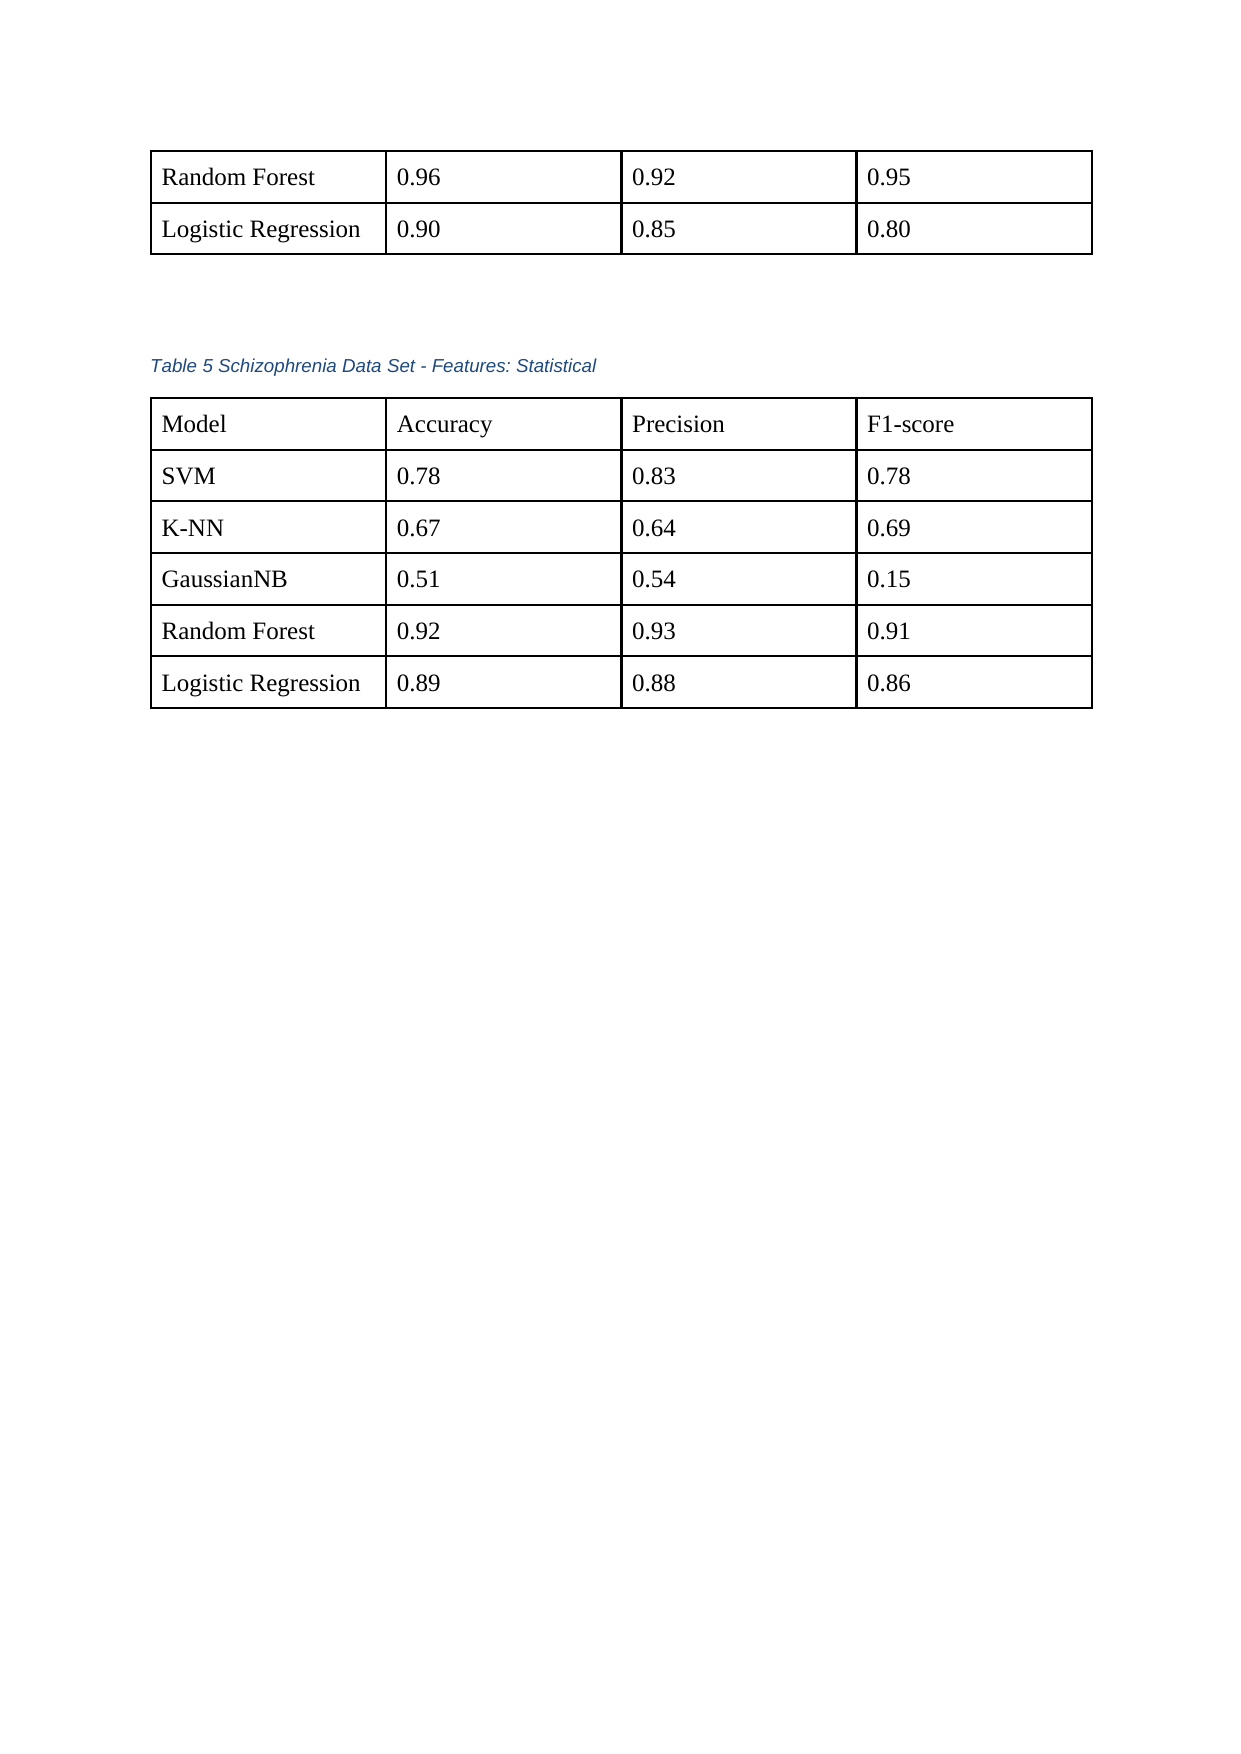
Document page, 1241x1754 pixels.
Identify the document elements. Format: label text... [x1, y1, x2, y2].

table_header Precision [623, 399, 855, 448]
table_cell Logistic Regression [152, 657, 385, 707]
table_cell 0.69 [858, 502, 1091, 552]
table_cell 0.90 [387, 204, 620, 253]
table_cell 0.85 [623, 204, 855, 253]
table_cell 0.64 [623, 502, 855, 552]
table_cell 0.88 [623, 657, 855, 707]
table_cell Random Forest [152, 152, 385, 202]
table_cell 0.93 [623, 606, 855, 655]
table_cell 0.91 [858, 606, 1091, 655]
table_header Accuracy [387, 399, 620, 448]
table_cell 0.86 [858, 657, 1091, 707]
table_cell 0.51 [387, 554, 620, 603]
table_cell 0.67 [387, 502, 620, 552]
table_cell 0.78 [387, 451, 620, 500]
table_cell 0.78 [858, 451, 1091, 500]
table_cell K-NN [152, 502, 385, 552]
table_cell 0.89 [387, 657, 620, 707]
table_header F1-score [858, 399, 1091, 448]
table_cell Random Forest [152, 606, 385, 655]
table_cell 0.83 [623, 451, 855, 500]
table_cell 0.80 [858, 204, 1091, 253]
table_cell 0.95 [858, 152, 1091, 202]
table_cell 0.15 [858, 554, 1091, 603]
table_cell 0.54 [623, 554, 855, 603]
table_cell 0.96 [387, 152, 620, 202]
table_cell 0.92 [623, 152, 855, 202]
table_cell 0.92 [387, 606, 620, 655]
table_cell GaussianNB [152, 554, 385, 603]
table_cell Logistic Regression [152, 204, 385, 253]
table_cell SVM [152, 451, 385, 500]
table_header Model [152, 399, 385, 448]
